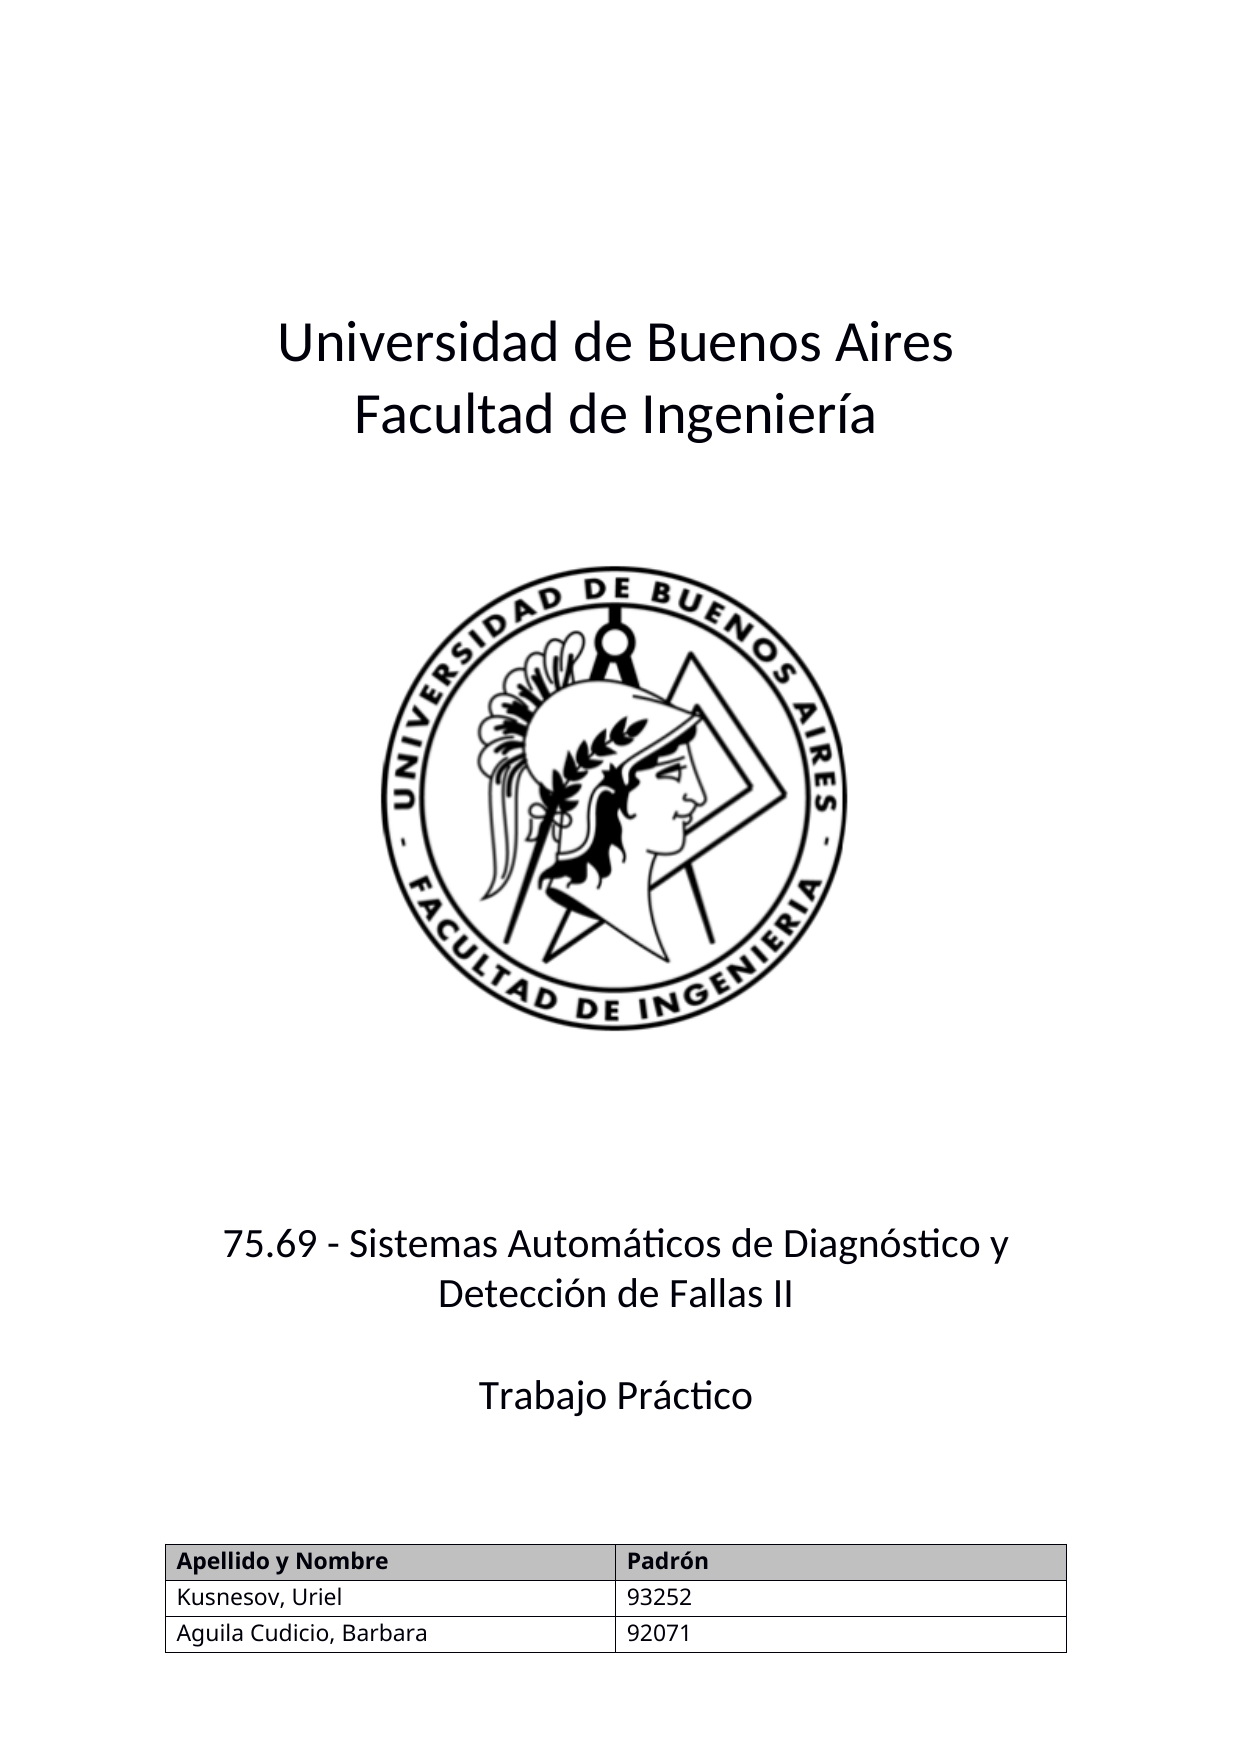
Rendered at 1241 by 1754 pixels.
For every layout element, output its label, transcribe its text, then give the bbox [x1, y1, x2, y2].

table_cell 92071 [616, 1617, 1066, 1652]
text 75.69 - Sistemas Automáticos de Diagnóstico y Detección de Fallas II [164, 1217, 1067, 1318]
text Facultad de Ingeniería [164, 376, 1067, 448]
table_header Apellido y Nombre [166, 1545, 615, 1580]
table_cell Kusnesov, Uriel [166, 1581, 615, 1616]
table_cell Aguila Cudicio, Barbara [166, 1617, 615, 1652]
text Trabajo Práctico [164, 1369, 1067, 1420]
picture [311, 518, 921, 1064]
table_cell 93252 [616, 1581, 1066, 1616]
table_header Padrón [616, 1545, 1066, 1580]
text Universidad de Buenos Aires [164, 305, 1067, 376]
